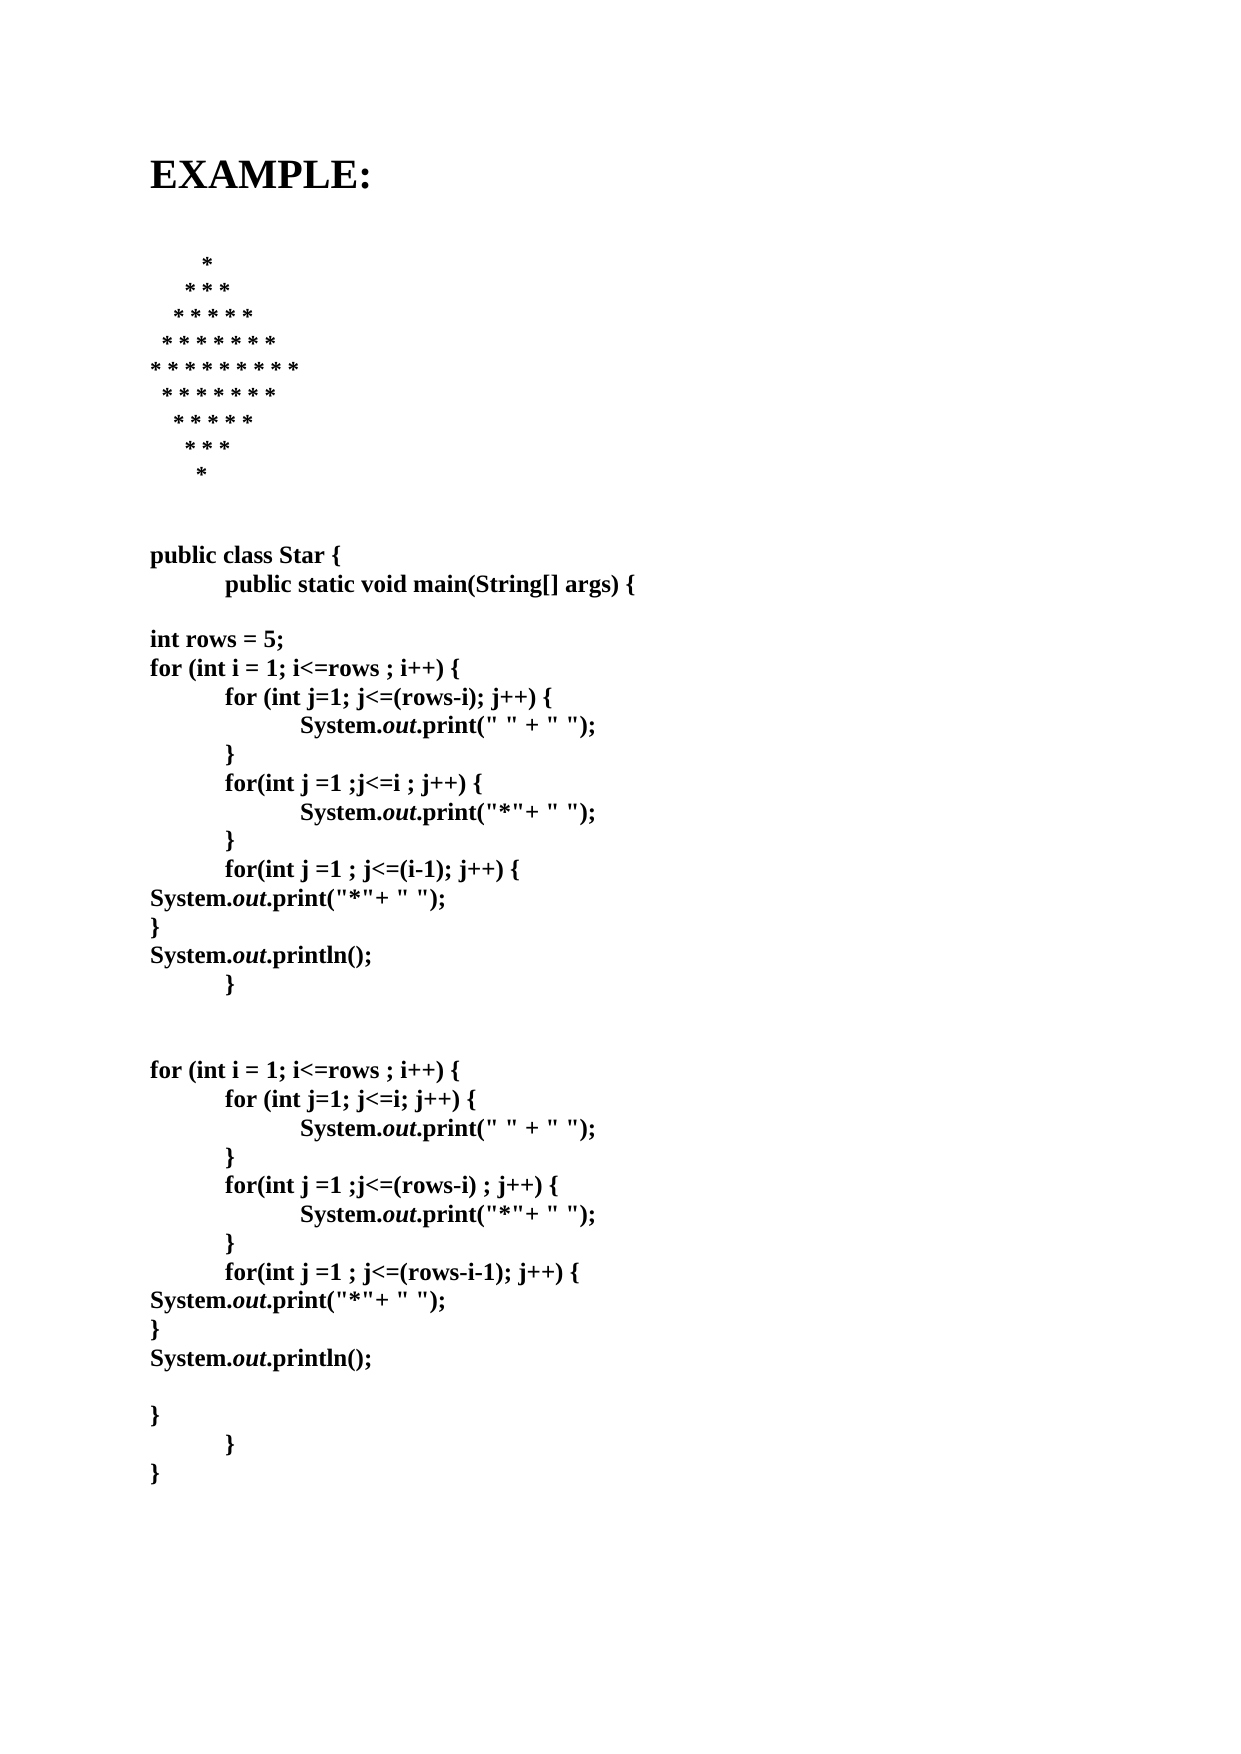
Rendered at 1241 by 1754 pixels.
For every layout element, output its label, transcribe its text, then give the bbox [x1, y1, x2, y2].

text } [150, 1228, 1090, 1257]
text System.out.println(); [150, 941, 1090, 969]
text System.out.print("*"+ " "); [150, 797, 1090, 826]
text } [150, 1401, 1090, 1429]
text * * * * * * * [150, 330, 1090, 356]
text for(int j =1 ; j<=(i-1); j++) { [150, 854, 1090, 883]
text for(int j =1 ;j<=(rows-i) ; j++) { [150, 1171, 1090, 1199]
text * * * * * [150, 409, 1090, 435]
text int rows = 5; [150, 624, 1090, 653]
text System.out.print("*"+ " "); [150, 1199, 1090, 1228]
text public class Star { [150, 541, 1090, 569]
text * * * * * [150, 303, 1090, 330]
text EXAMPLE: [150, 150, 1090, 198]
text } [150, 1142, 1090, 1171]
text System.out.print("*"+ " "); [150, 883, 1090, 912]
text for(int j =1 ; j<=(rows-i-1); j++) { [150, 1257, 1090, 1286]
text for (int j=1; j<=(rows-i); j++) { [150, 682, 1090, 711]
text public static void main(String[] args) { [150, 569, 1090, 598]
text } [150, 912, 1090, 941]
text * * * [150, 435, 1090, 461]
text } [150, 1429, 1090, 1458]
text } [150, 969, 1090, 998]
text * * * * * * * [150, 382, 1090, 409]
text } [150, 1458, 1090, 1487]
text } [150, 1314, 1090, 1343]
text System.out.print(" " + " "); [150, 1113, 1090, 1142]
text * [150, 251, 1090, 277]
text * * * * * * * * * [150, 356, 1090, 382]
text } [150, 739, 1090, 768]
text * * * [150, 277, 1090, 303]
text for (int i = 1; i<=rows ; i++) { [150, 1056, 1090, 1084]
text } [150, 826, 1090, 854]
text System.out.println(); [150, 1343, 1090, 1372]
text System.out.print("*"+ " "); [150, 1286, 1090, 1314]
text * [150, 461, 1090, 488]
text System.out.print(" " + " "); [150, 711, 1090, 739]
text for (int i = 1; i<=rows ; i++) { [150, 653, 1090, 682]
text for (int j=1; j<=i; j++) { [150, 1084, 1090, 1113]
text for(int j =1 ;j<=i ; j++) { [150, 768, 1090, 797]
